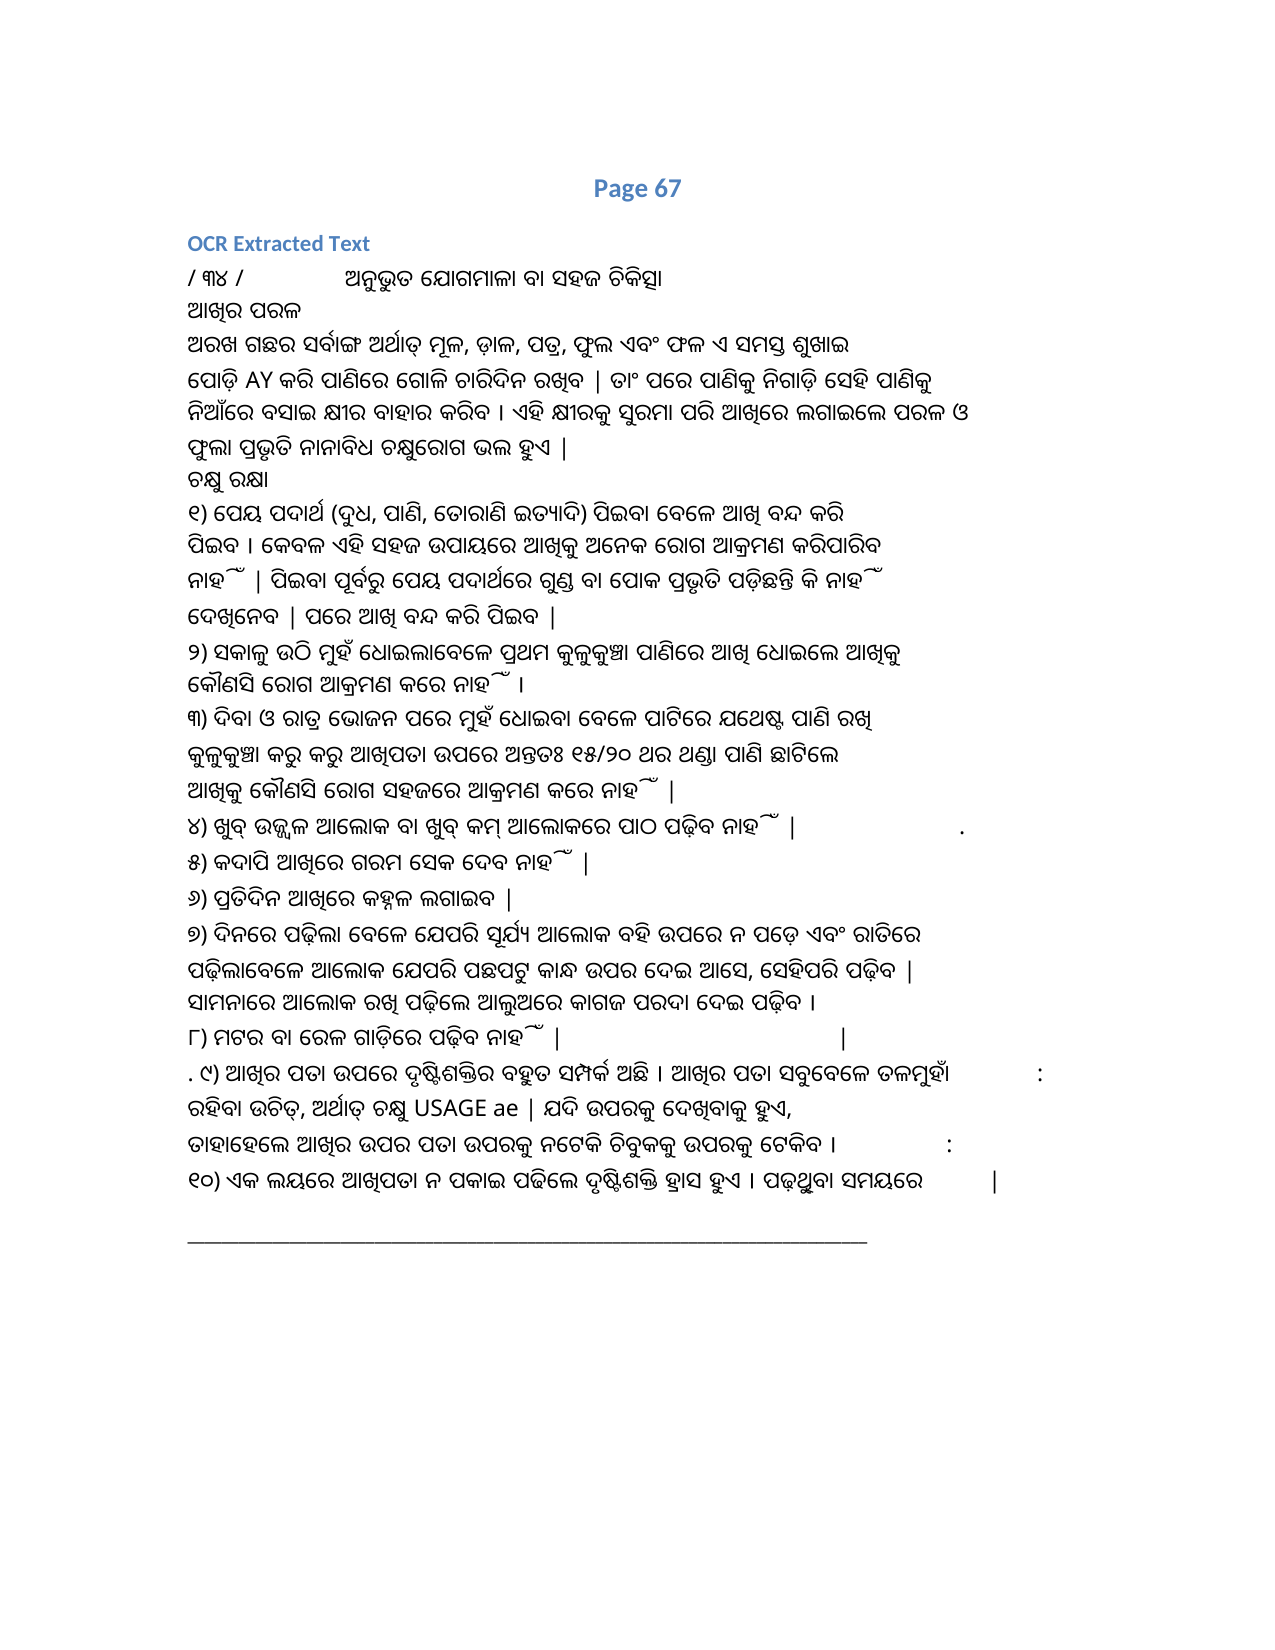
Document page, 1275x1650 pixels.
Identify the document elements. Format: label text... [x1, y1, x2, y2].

text / ୩୪ / ଅନୁଭୁତ ଯୋଗମାଳା ବା ସହଜ ଚିକିତ୍ସା ଆଖିର ପରଳ ଅରଖ ଗଛର ସର୍ବାଙ୍ଗ ଅର୍ଥାତ୍‌ ମୂଳ, ଡ଼ାଳ, ପତ୍ର, ଫୁଲ ଏବଂ ଫଳ ଏ ସମସ୍ତ ଶୁଖାଇ ପୋଡ଼ି AY କରି ପାଣିରେ ଗୋଳି ଚାରିଦିନ ରଖିବ | ତାଂ ପରେ ପାଣିକୁ ନିଗାଡ଼ି ସେହି ପାଣିକୁ ନିଆଁରେ ବସାଇ କ୍ଷୀର ବାହାର କରିବ । ଏହି କ୍ଷୀରକୁ ସୁରମା ପରି ଆଖିରେ ଲଗାଇଲେ ପରଳ ଓ ଫୁଲା ପ୍ରଭୃତି ନାନାବିଧ ଚକ୍ଷୁରୋଗ ଭଲ ହୁଏ | ଚକ୍ଷୁ ରକ୍ଷା ୧) ପେୟ ପଦାର୍ଥ (ଦୁଧ, ପାଣି, ତୋରାଣି ଇତ୍ୟାଦି) ପିଇବା ବେଳେ ଆଖି ବନ୍ଦ କରି ପିଇବ । କେବଳ ଏହି ସହଜ ଉପାୟରେ ଆଖିକୁ ଅନେକ ରୋଗ ଆକ୍ରମଣ କରିପାରିବ ନାହିଁ | ପିଇବା ପୂର୍ବରୁ ପେୟ ପଦାର୍ଥରେ ଗୁଣ୍ଡ ବା ପୋକ ପ୍ରଭୃତି ପଡ଼ିଛନ୍ତି କି ନାହିଁ ଦେଖିନେବ | ପରେ ଆଖି ବନ୍ଦ କରି ପିଇବ | ୨) ସକାଳୁ ଉଠି ମୁହଁ ଧୋଇଲାବେଳେ ପ୍ରଥମ କୁଳୁକୁଞ୍ଚା ପାଣିରେ ଆଖି ଧୋଇଲେ ଆଖିକୁ କୌଣସି ରୋଗ ଆକ୍ରମଣ କରେ ନାହିଁ । ୩) ଦିବା ଓ ରାତ୍ର ଭୋଜନ ପରେ ମୁହଁ ଧୋଇବା ବେଳେ ପାଟିରେ ଯଥେଷ୍ଟ ପାଣି ରଖି କୁଳୁକୁଞ୍ଚା କରୁ କରୁ ଆଖିପତା ଉପରେ ଅନ୍ତତଃ ୧୫/୨୦ ଥର ଥଣ୍ଡା ପାଣି ଛାଟିଲେ ଆଖିକୁ କୌଣସି ରୋଗ ସହଜରେ ଆକ୍ରମଣ କରେ ନାହିଁ | ୪) ଖୁବ୍‌ ଉଜ୍ଜ୍ଵଳ ଆଲୋକ ବା ଖୁବ୍‌ କମ୍‌ ଆଲୋକରେ ପାଠ ପଢ଼ିବ ନାହିଁ | . ୫) କଦାପି ଆଖିରେ ଗରମ ସେକ ଦେବ ନାହିଁ | ୬) ପ୍ରତିଦିନ ଆଖିରେ କହ୍ନଳ ଲଗାଇବ | ୭) ଦିନରେ ପଢ଼ିଲା ବେଳେ ଯେପରି ସୂର୍ଯ୍ୟ ଆଲୋକ ବହି ଉପରେ ନ ପଡ଼େ ଏବଂ ରାତିରେ ପଢ଼ିଲାବେଳେ ଆଲୋକ ଯେପରି ପଛପଟୁ କାନ୍ଧ ଉପର ଦେଇ ଆସେ, ସେହିପରି ପଢ଼ିବ | ସାମନାରେ ଆଲୋକ ରଖି ପଢ଼ିଲେ ଆଲୁଅରେ କାଗଜ ପରଦା ଦେଇ ପଢ଼ିବ । ୮) ମଟର ବା ରେଳ ଗାଡ଼ିରେ ପଢ଼ିବ ନାହିଁ | | . ୯) ଆଖିର ପତା ଉପରେ ଦୃଷ୍ଟିଶକ୍ତିର ବହୁତ ସମ୍ପର୍କ ଅଛି । ଆଖିର ପତା ସବୁବେଳେ ତଳମୁହାଁ : ରହିବା ଉଚିତ୍‌, ଅର୍ଥାତ୍‌ ଚକ୍ଷୁ USAGE ae | ଯଦି ଉପରକୁ ଦେଖିବାକୁ ହୁଏ, ତାହାହେଲେ ଆଖିର ଉପର ପତା ଉପରକୁ ନଟେକି ଚିବୁକକୁ ଉପରକୁ ଟେକିବ । : ୧୦) ଏକ ଲୟରେ ଆଖିପତା ନ ପକାଇ ପଢିଲେ ଦୃଷ୍ଟିଶକ୍ତି ହ୍ରାସ ହୁଏ । ପଢ଼ୁଥିବା ସମୟରେ | [187, 262, 1087, 1196]
text ________________________________________________________________________________ [187, 1221, 1087, 1247]
subtitle Page 67 [187, 171, 1087, 204]
subtitle OCR Extracted Text [187, 229, 1087, 258]
